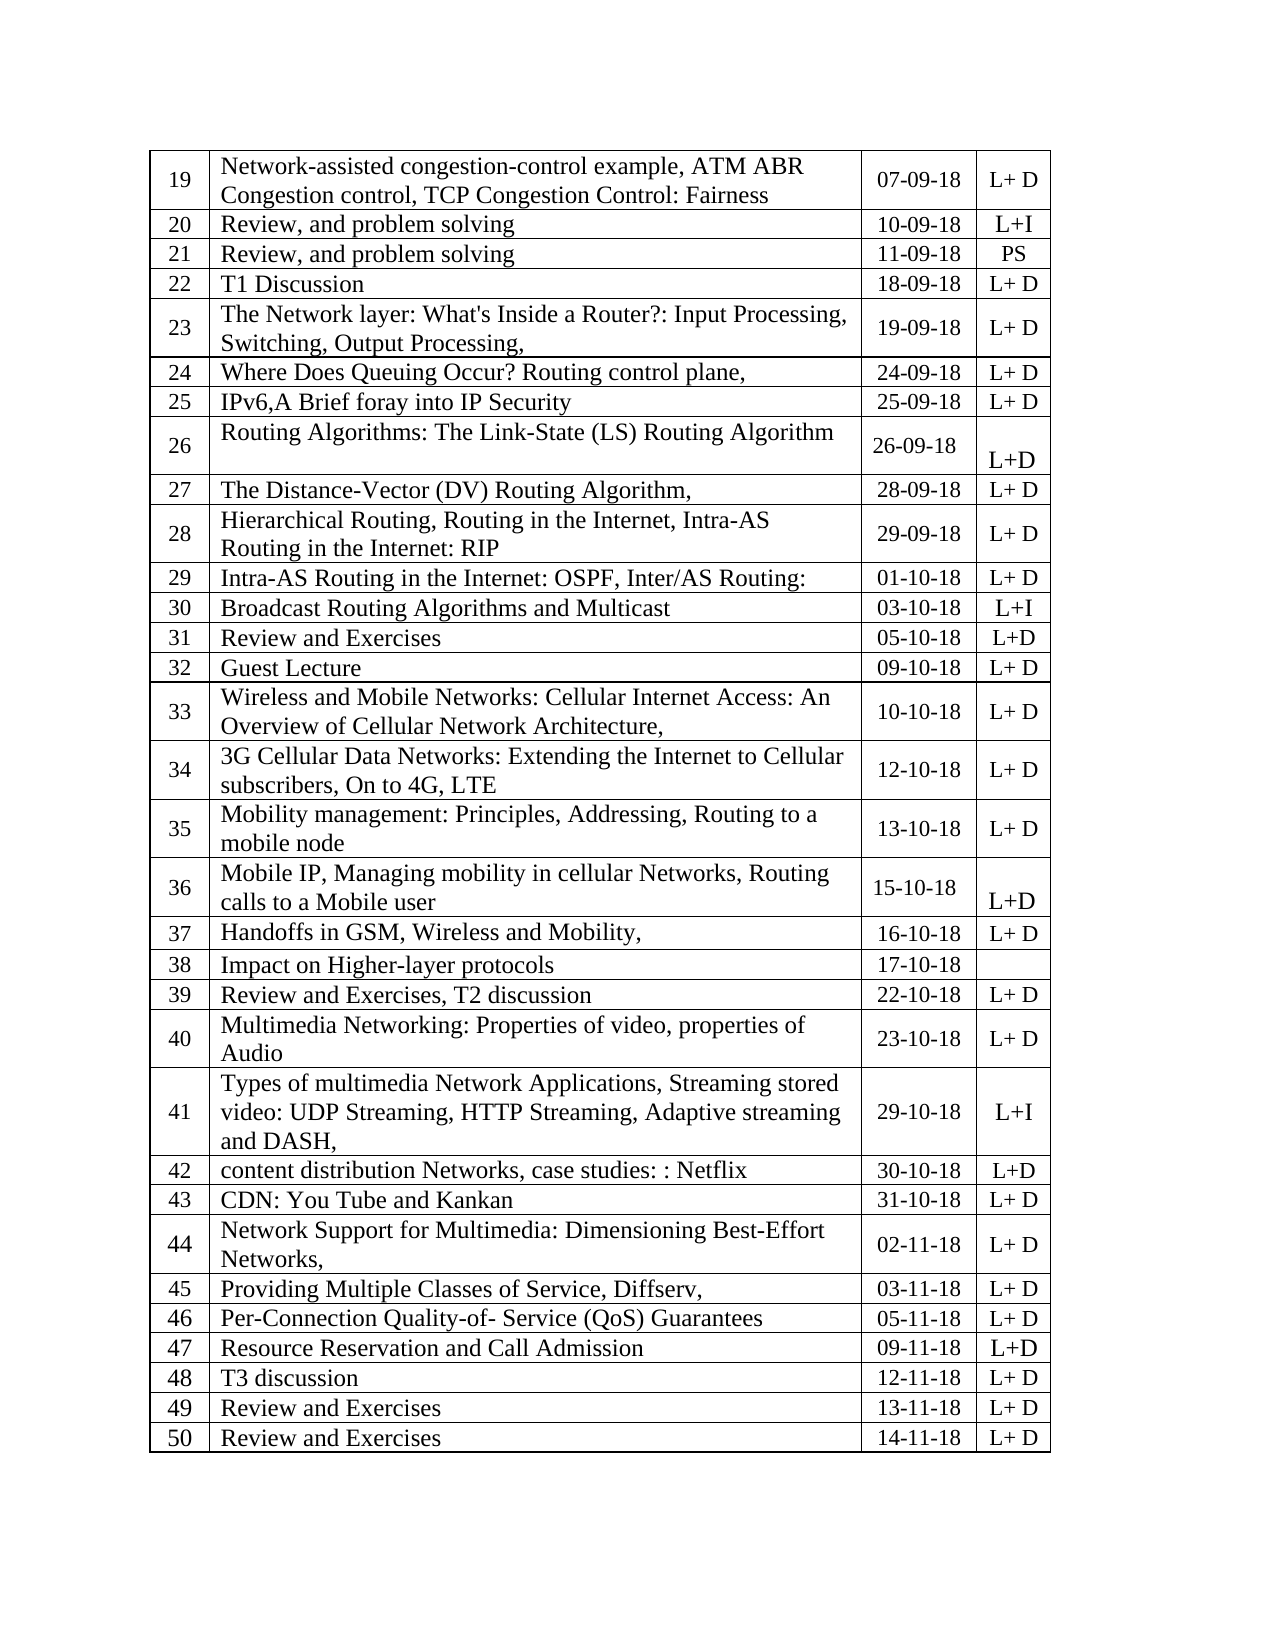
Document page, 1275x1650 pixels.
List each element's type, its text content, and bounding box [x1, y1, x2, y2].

table_cell 32 [151, 653, 209, 681]
table_cell L+ D [977, 1363, 1050, 1392]
table_cell T1 Discussion [210, 269, 861, 298]
table_cell Where Does Queuing Occur? Routing control plane, [210, 358, 861, 386]
table_cell L+ D [977, 1215, 1050, 1273]
table_cell 05-10-18 [862, 623, 976, 652]
table_cell 09-10-18 [862, 653, 976, 681]
table_cell content distribution Networks, case studies: : Netflix [210, 1156, 861, 1184]
table_cell 10-10-18 [862, 683, 976, 740]
table_cell L+ D [977, 980, 1050, 1009]
table_cell 31 [151, 623, 209, 652]
table_cell 37 [151, 917, 209, 949]
table_cell Review, and problem solving [210, 239, 861, 268]
table_cell 22 [151, 269, 209, 298]
table_cell The Distance-Vector (DV) Routing Algorithm, [210, 475, 861, 504]
table_cell L+ D [977, 800, 1050, 857]
table_cell L+ D [977, 563, 1050, 592]
table_cell CDN: You Tube and Kankan [210, 1185, 861, 1214]
table_cell 28 [151, 505, 209, 562]
table_cell 17-10-18 [862, 950, 976, 979]
table_cell 38 [151, 950, 209, 979]
table_cell 02-11-18 [862, 1215, 976, 1273]
table_cell 48 [151, 1363, 209, 1392]
table_cell Review and Exercises [210, 1423, 861, 1451]
table_cell 12-10-18 [862, 741, 976, 798]
table_cell 18-09-18 [862, 269, 976, 298]
table_cell 12-11-18 [862, 1363, 976, 1392]
table_cell 28-09-18 [862, 475, 976, 504]
table_cell 29-10-18 [862, 1068, 976, 1154]
table_cell L+ D [977, 269, 1050, 298]
table_cell 26 [151, 417, 209, 474]
table_cell Mobile IP, Managing mobility in cellular Networks, Routing calls to a Mobile user [210, 858, 861, 916]
table_cell L+D [977, 858, 1050, 916]
table_cell L+I [977, 210, 1050, 238]
table_cell 24 [151, 358, 209, 386]
table_cell 13-10-18 [862, 800, 976, 857]
table_cell 05-11-18 [862, 1304, 976, 1332]
table_cell Intra-AS Routing in the Internet: OSPF, Inter/AS Routing: [210, 563, 861, 592]
table_cell 29-09-18 [862, 505, 976, 562]
table_cell 23 [151, 299, 209, 356]
table_cell Resource Reservation and Call Admission [210, 1333, 861, 1362]
table_cell L+ D [977, 1393, 1050, 1422]
table_cell 15-10-18 [862, 858, 976, 916]
table_cell Routing Algorithms: The Link-State (LS) Routing Algorithm [210, 417, 861, 474]
table_cell Broadcast Routing Algorithms and Multicast [210, 593, 861, 622]
table_cell Providing Multiple Classes of Service, Diffserv, [210, 1274, 861, 1302]
table_cell 42 [151, 1156, 209, 1184]
table_cell IPv6,A Brief foray into IP Security [210, 387, 861, 416]
table_cell 39 [151, 980, 209, 1009]
table_cell 31-10-18 [862, 1185, 976, 1214]
table_cell [977, 950, 1050, 979]
table_cell 13-11-18 [862, 1393, 976, 1422]
table_cell 21 [151, 239, 209, 268]
table_header Network-assisted congestion-control example, ATM ABR Congestion control, TCP Congestion Control: Fairness [210, 151, 861, 208]
table_cell 30-10-18 [862, 1156, 976, 1184]
table_cell 43 [151, 1185, 209, 1214]
table_cell Impact on Higher-layer protocols [210, 950, 861, 979]
table_cell 03-11-18 [862, 1274, 976, 1302]
table_cell 27 [151, 475, 209, 504]
table_cell 10-09-18 [862, 210, 976, 238]
table_cell L+D [977, 623, 1050, 652]
table_cell Network Support for Multimedia: Dimensioning Best-Effort Networks, [210, 1215, 861, 1273]
table_cell Multimedia Networking: Properties of video, properties of Audio [210, 1010, 861, 1067]
table_cell 46 [151, 1304, 209, 1332]
table_cell Mobility management: Principles, Addressing, Routing to a mobile node [210, 800, 861, 857]
table_cell 20 [151, 210, 209, 238]
table_cell L+ D [977, 653, 1050, 681]
table_cell 40 [151, 1010, 209, 1067]
table_header 19 [151, 151, 209, 208]
table_cell L+ D [977, 1185, 1050, 1214]
table_cell 47 [151, 1333, 209, 1362]
table_cell L+ D [977, 917, 1050, 949]
table_cell 25-09-18 [862, 387, 976, 416]
table_cell L+I [977, 593, 1050, 622]
table_cell 35 [151, 800, 209, 857]
table_cell 50 [151, 1423, 209, 1451]
table_cell Wireless and Mobile Networks: Cellular Internet Access: An Overview of Cellular Network Architecture, [210, 683, 861, 740]
table_cell L+D [977, 417, 1050, 474]
table_cell T3 discussion [210, 1363, 861, 1392]
table_cell 33 [151, 683, 209, 740]
table_header 07-09-18 [862, 151, 976, 208]
table_cell Guest Lecture [210, 653, 861, 681]
table_cell 36 [151, 858, 209, 916]
table_cell L+ D [977, 299, 1050, 356]
table_cell 26-09-18 [862, 417, 976, 474]
table_cell L+ D [977, 683, 1050, 740]
table_cell 45 [151, 1274, 209, 1302]
table_cell Hierarchical Routing, Routing in the Internet, Intra-AS Routing in the Internet: RIP [210, 505, 861, 562]
table_cell L+D [977, 1156, 1050, 1184]
table_cell Review, and problem solving [210, 210, 861, 238]
table_cell 44 [151, 1215, 209, 1273]
table_cell Handoffs in GSM, Wireless and Mobility, [210, 917, 861, 949]
table_cell 01-10-18 [862, 563, 976, 592]
table_cell Per-Connection Quality-of- Service (QoS) Guarantees [210, 1304, 861, 1332]
table_cell 41 [151, 1068, 209, 1154]
table_cell 16-10-18 [862, 917, 976, 949]
table_cell L+ D [977, 741, 1050, 798]
table_cell Types of multimedia Network Applications, Streaming stored video: UDP Streaming, HTTP Streaming, Adaptive streaming and DASH, [210, 1068, 861, 1154]
table_cell 25 [151, 387, 209, 416]
table_cell 3G Cellular Data Networks: Extending the Internet to Cellular subscribers, On to 4G, LTE [210, 741, 861, 798]
table_cell L+ D [977, 1010, 1050, 1067]
table_cell 49 [151, 1393, 209, 1422]
table_cell Review and Exercises [210, 1393, 861, 1422]
table_cell 24-09-18 [862, 358, 976, 386]
table_cell 09-11-18 [862, 1333, 976, 1362]
table_cell 11-09-18 [862, 239, 976, 268]
table_cell The Network layer: What's Inside a Router?: Input Processing, Switching, Output Processing, [210, 299, 861, 356]
table_cell L+D [977, 1333, 1050, 1362]
table_cell L+ D [977, 387, 1050, 416]
table_cell PS [977, 239, 1050, 268]
table_cell L+I [977, 1068, 1050, 1154]
table_cell L+ D [977, 475, 1050, 504]
table_cell 34 [151, 741, 209, 798]
table_cell 22-10-18 [862, 980, 976, 1009]
table_cell L+ D [977, 358, 1050, 386]
table_cell L+ D [977, 1423, 1050, 1451]
table_cell 14-11-18 [862, 1423, 976, 1451]
table_cell L+ D [977, 505, 1050, 562]
table_cell 19-09-18 [862, 299, 976, 356]
table_cell 29 [151, 563, 209, 592]
table_cell L+ D [977, 1274, 1050, 1302]
table_cell 03-10-18 [862, 593, 976, 622]
table_cell L+ D [977, 1304, 1050, 1332]
table_cell 23-10-18 [862, 1010, 976, 1067]
table_cell Review and Exercises [210, 623, 861, 652]
table_cell 30 [151, 593, 209, 622]
table_header L+ D [977, 151, 1050, 208]
table_cell Review and Exercises, T2 discussion [210, 980, 861, 1009]
